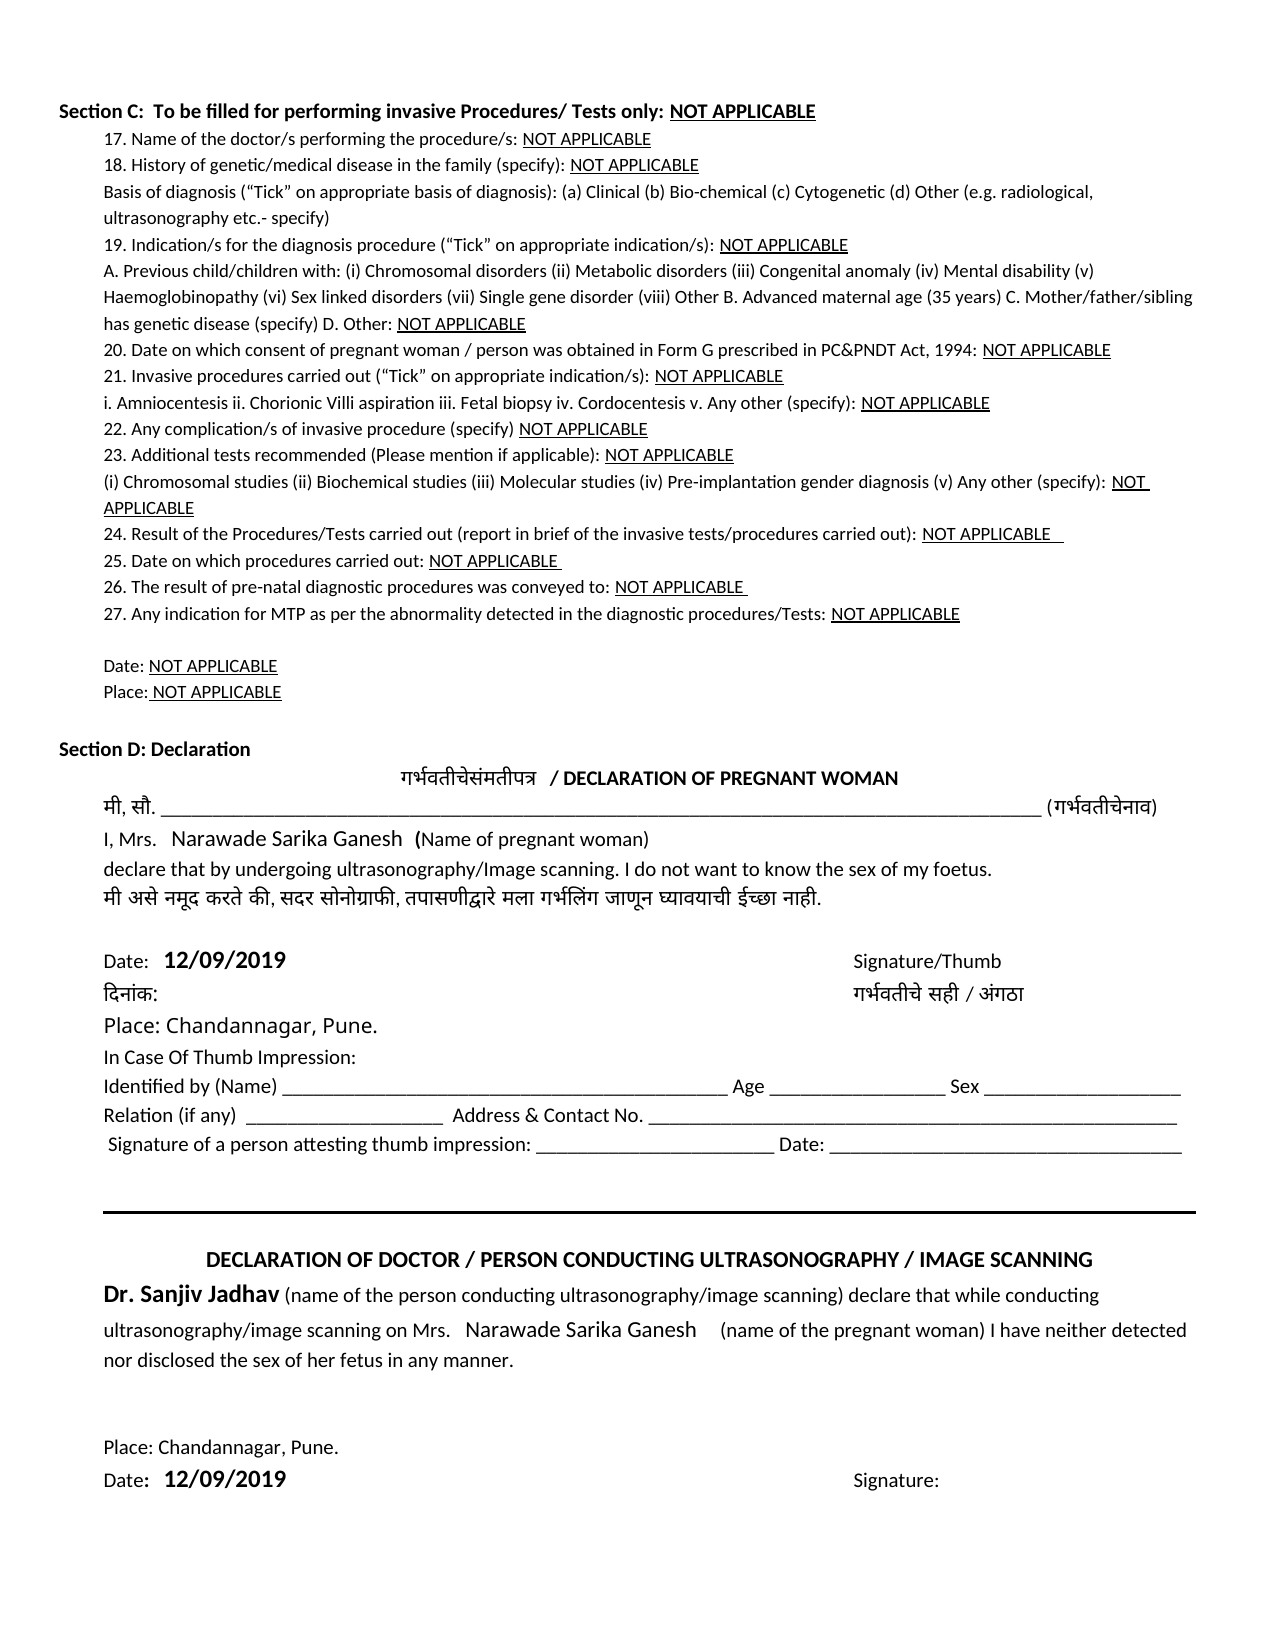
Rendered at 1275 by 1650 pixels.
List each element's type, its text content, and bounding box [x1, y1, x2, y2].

text Basis of diagnosis (“Tick” on appropriate basis of diagnosis): (a) Clinical (b) Bio-chemical (c) Cytogenetic (d) Other (e.g. radiological, ultrasonography etc.- specify) [103, 180, 1196, 229]
text Place: Chandannagar, Pune. [103, 1434, 1196, 1459]
text 25. Date on which procedures carried out: NOT APPLICABLE [103, 549, 1196, 572]
text i. Amniocentesis ii. Chorionic Villi aspiration iii. Fetal biopsy iv. Cordocentesis v. Any other (specify): NOT APPLICABLE [103, 391, 1196, 414]
text मी, सौ. _____________________________________________________________________________________ (गर्भवतीचेनाव) [103, 794, 1196, 820]
text 24. Result of the Procedures/Tests carried out (report in brief of the invasive tests/procedures carried out): NOT APPLICABLE [103, 523, 1196, 546]
text Signature of a person attesting thumb impression: _______________________ Date: __________________________________ [103, 1131, 1196, 1211]
text 22. Any complication/s of invasive procedure (specify) NOT APPLICABLE [103, 417, 1196, 440]
text दिनांक: गर्भवतीचे सही / अंगठा [103, 979, 1196, 1007]
text गर्भवतीचेसंमतीपत्र / DECLARATION OF PREGNANT WOMAN [103, 765, 1196, 791]
text Relation (if any) ___________________ Address & Contact No. ___________________________________________________ [103, 1102, 1196, 1128]
text DECLARATION OF DOCTOR / PERSON CONDUCTING ULTRASONOGRAPHY / IMAGE SCANNING [103, 1246, 1196, 1273]
text Dr. Sanjiv Jadhav (name of the person conducting ultrasonography/image scanning) declare that while conducting ultrasonography/image scanning on Mrs. (name of the pregnant woman) I have neither detected nor disclosed the sex of her fetus in any manner. [103, 1278, 1196, 1372]
text 23. Additional tests recommended (Please mention if applicable): NOT APPLICABLE [103, 443, 1196, 466]
text 27. Any indication for MTP as per the abnormality detected in the diagnostic procedures/Tests: NOT APPLICABLE [103, 602, 1196, 624]
text Identified by (Name) ___________________________________________ Age _________________ Sex ___________________ [103, 1073, 1196, 1098]
text Place: NOT APPLICABLE [103, 681, 1196, 704]
text Date: NOT APPLICABLE [103, 654, 1196, 677]
text 19. Indication/s for the diagnosis procedure (“Tick” on appropriate indication/s): NOT APPLICABLE [103, 233, 1196, 256]
text Section C: To be filled for performing invasive Procedures/ Tests only: NOT APPLICABLE [0, 98, 1275, 123]
text (i) Chromosomal studies (ii) Biochemical studies (iii) Molecular studies (iv) Pre-implantation gender diagnosis (v) Any other (specify): NOT APPLICABLE [103, 470, 1196, 519]
text A. Previous child/children with: (i) Chromosomal disorders (ii) Metabolic disorders (iii) Congenital anomaly (iv) Mental disability (v) Haemoglobinopathy (vi) Sex linked disorders (vii) Single gene disorder (viii) Other B. Advanced maternal age (35 years) C. Mother/father/sibling has genetic disease (specify) D. Other: NOT APPLICABLE [103, 259, 1196, 335]
text मी असे नमूद करते की, सदर सोनोग्राफी, तपासणीद्वारे मला गर्भलिंग जाणून घ्यावयाची ईच्छा नाही. [103, 885, 1196, 911]
text Date: Signature/Thumb [103, 944, 1196, 974]
text 26. The result of pre-natal diagnostic procedures was conveyed to: NOT APPLICABLE [103, 575, 1196, 598]
text I, Mrs. (Name of pregnant woman) [103, 824, 1196, 852]
text declare that by undergoing ultrasonography/Image scanning. I do not want to know the sex of my foetus. [103, 856, 1196, 882]
text Section D: Declaration [59, 736, 1196, 762]
text 18. History of genetic/medical disease in the family (specify): NOT APPLICABLE [103, 154, 1196, 177]
text Date: Signature: [103, 1463, 1196, 1494]
text In Case Of Thumb Impression: [103, 1044, 1196, 1069]
text 21. Invasive procedures carried out (“Tick” on appropriate indication/s): NOT APPLICABLE [103, 364, 1196, 387]
text 17. Name of the doctor/s performing the procedure/s: NOT APPLICABLE [103, 127, 1196, 150]
text 20. Date on which consent of pregnant woman / person was obtained in Form G prescribed in PC&PNDT Act, 1994: NOT APPLICABLE [103, 338, 1196, 361]
text Place: Chandannagar, Pune. [103, 1011, 1196, 1040]
